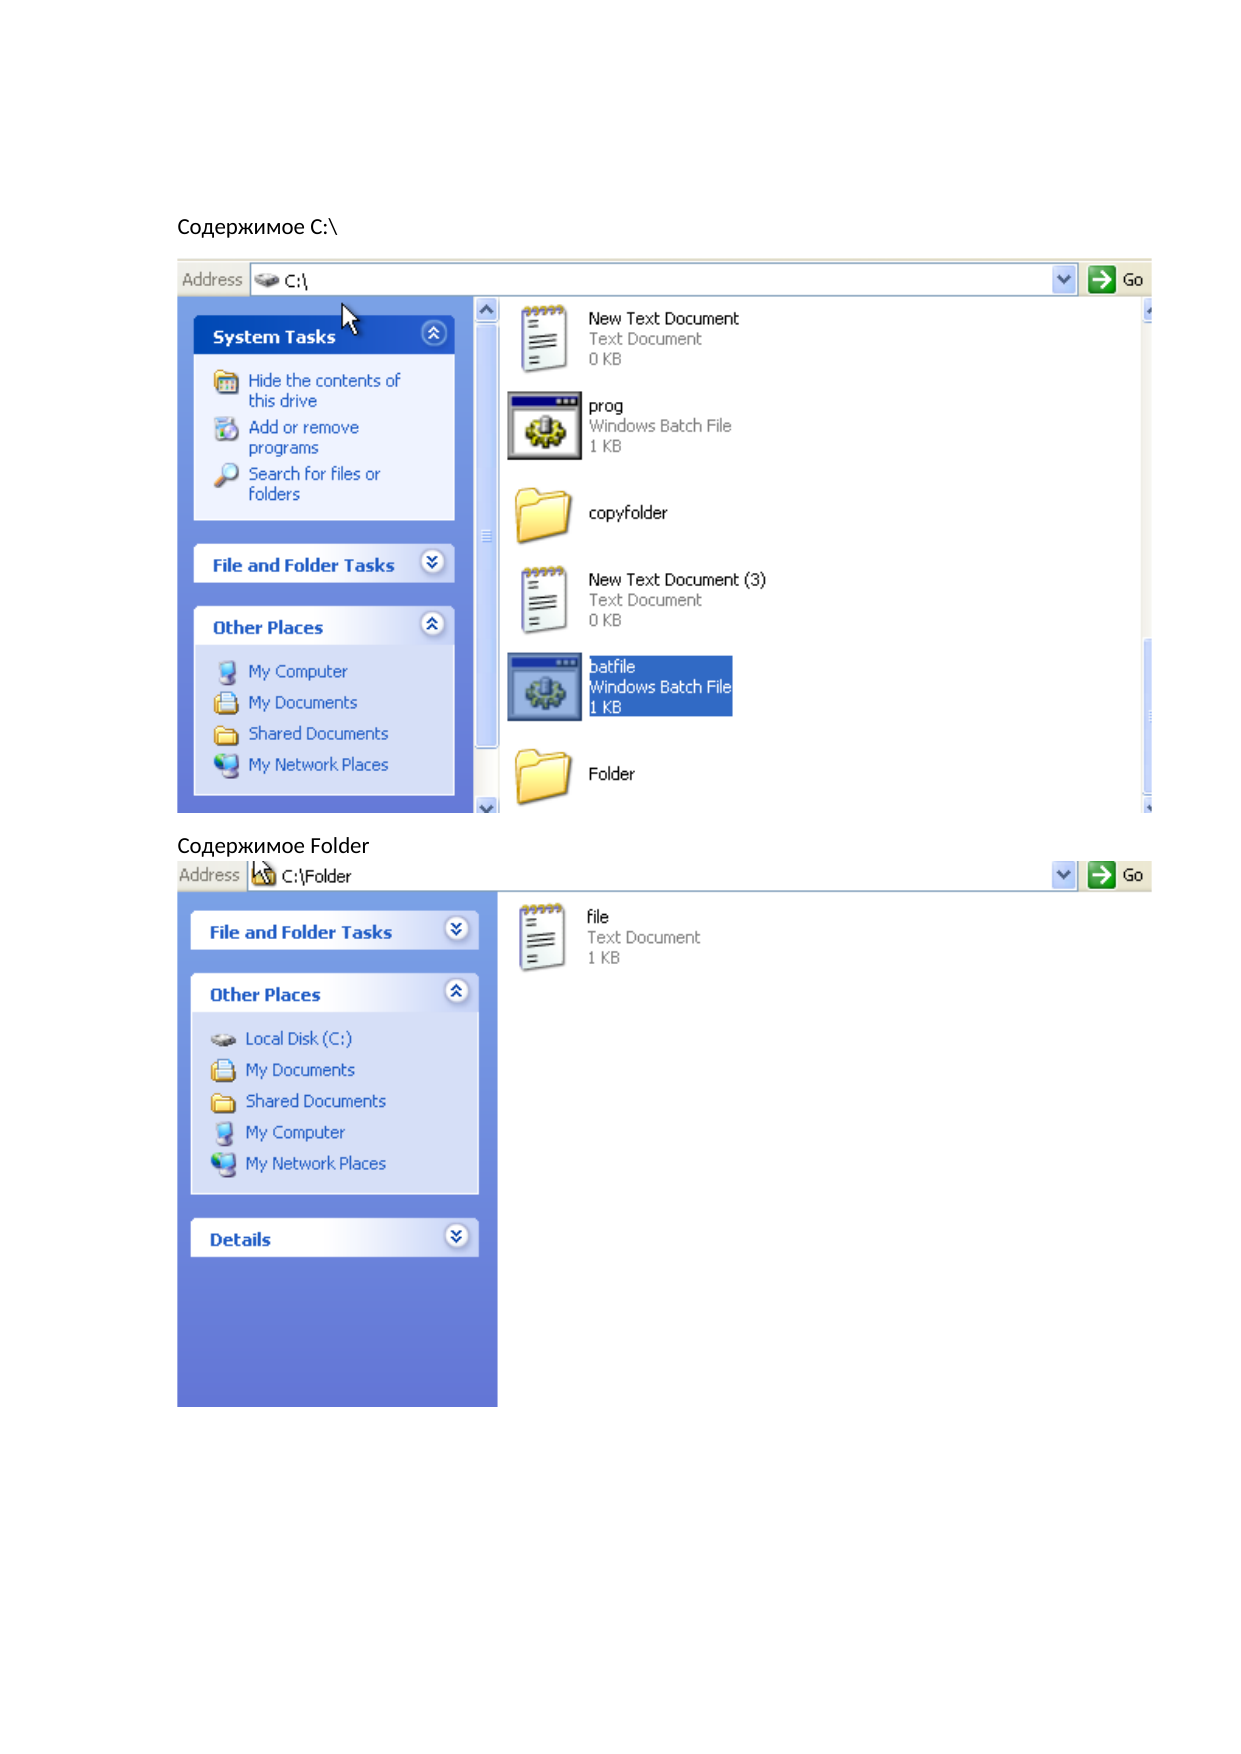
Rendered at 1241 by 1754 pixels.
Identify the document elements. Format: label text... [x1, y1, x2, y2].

picture [177, 861, 1152, 1407]
picture [177, 258, 1152, 813]
text Содержимое C:\ [177, 212, 1152, 240]
text Содержимое Folder [177, 832, 1152, 861]
